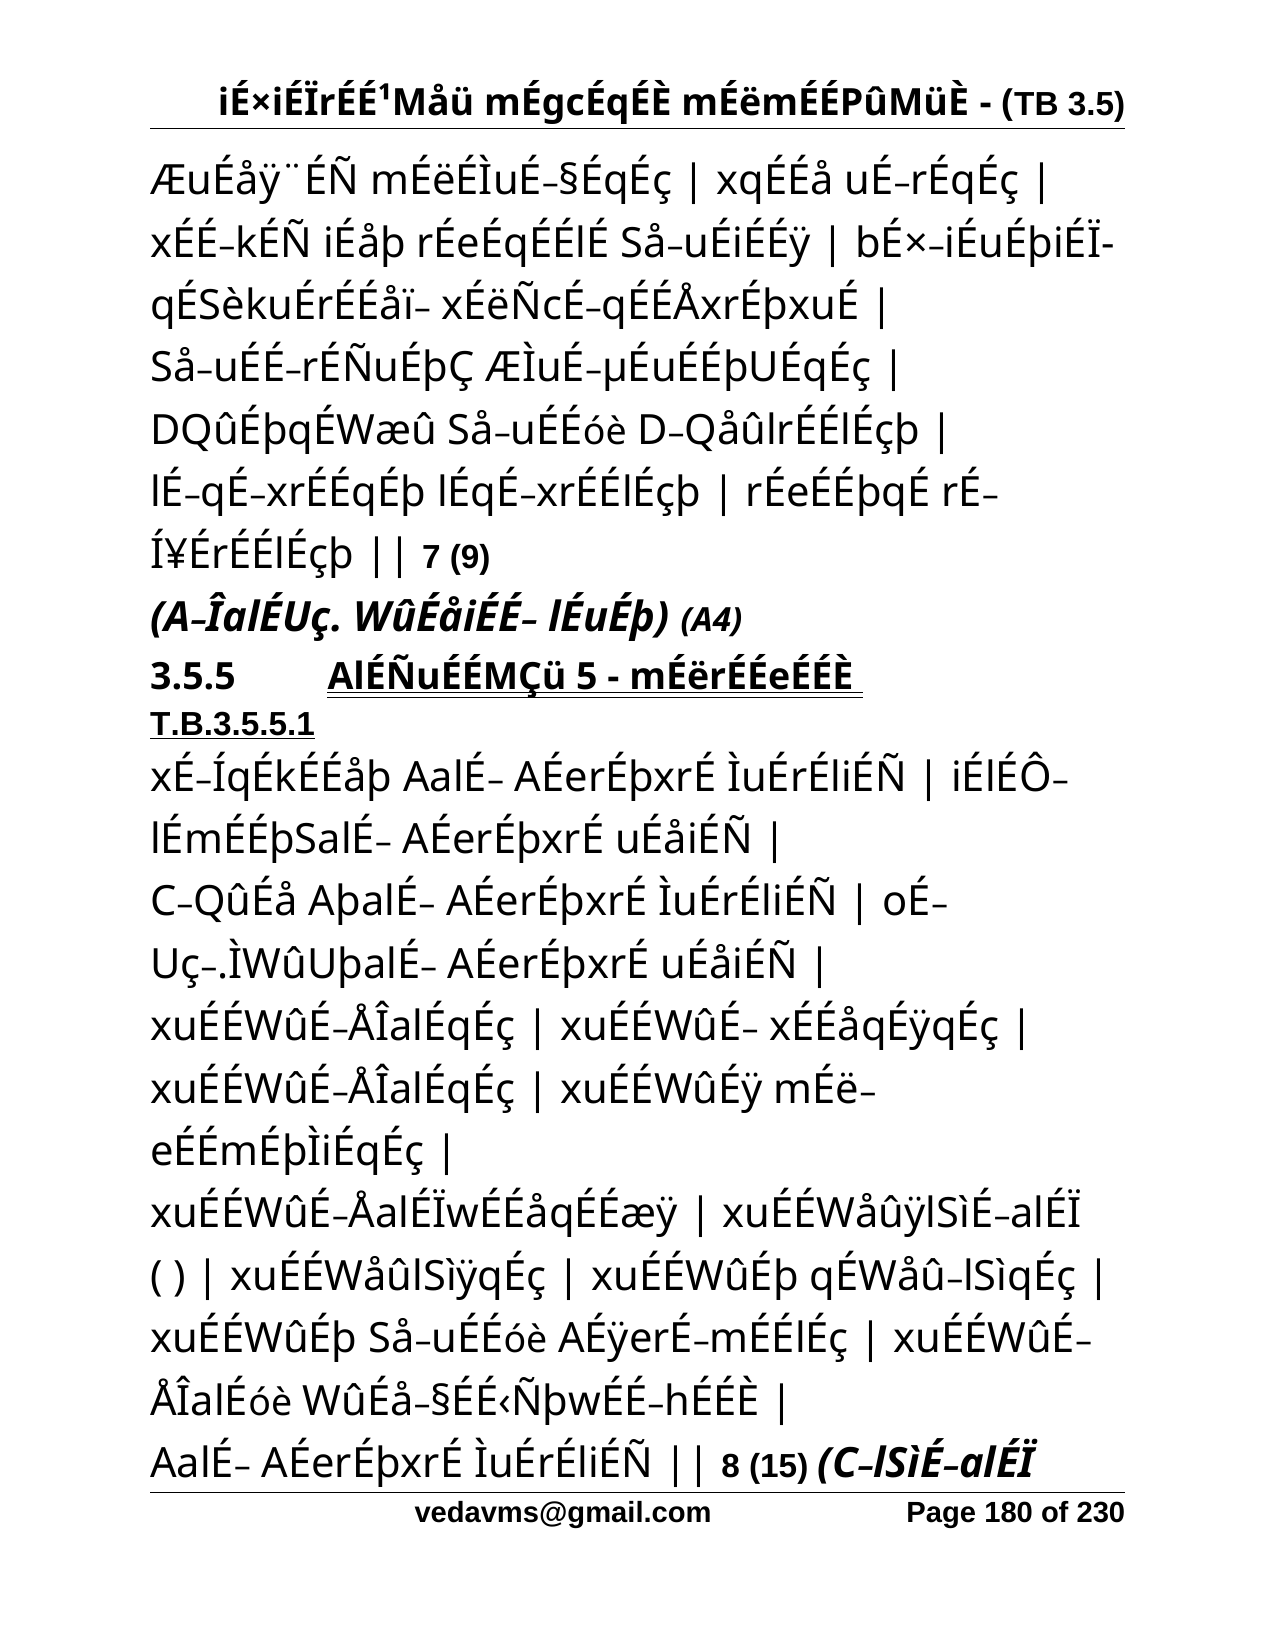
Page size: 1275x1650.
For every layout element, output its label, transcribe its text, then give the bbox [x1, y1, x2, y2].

text lÉ–qÉ–xrÉÉqÉþ lÉqÉ–xrÉÉlÉçþ | rÉeÉÉþqÉ rÉ–Í¥ÉrÉÉlÉçþ || 7 (9) [150, 462, 1125, 581]
text (A–ÎalÉUç. WûÉåiÉÉ– lÉuÉþ) (A4) [150, 587, 1125, 643]
text xÉÉ–kÉÑ iÉåþ rÉeÉqÉÉlÉ Så–uÉiÉÉÿ | bÉ×–iÉuÉþiÉÏ-qÉSèkuÉrÉÉåï– xÉëÑcÉ–qÉÉÅxrÉþxuÉ | [150, 212, 1125, 332]
text C–QûÉå AþalÉ– AÉerÉþxrÉ ÌuÉrÉliÉÑ | oÉ–Uç–.ÌWûUþalÉ– AÉerÉþxrÉ uÉåiÉÑ | [150, 871, 1125, 990]
subtitle AlÉÑuÉÉMÇü 5 - mÉërÉÉeÉÉÈ [150, 649, 1125, 700]
text AalÉ– AÉerÉþxrÉ ÌuÉrÉliÉÑ || 8 (15) (C–lSìÉ–alÉÏ mÉgcÉþ cÉ) (A5) [150, 1433, 1125, 1489]
text A–ÎalÉUç. WûÉåiÉÉ– uÉåiuÉ–ÎalÉÈ | WûÉå–§ÉÇ ÆuÉåÿ¨ÉÑ mÉëÉÌuÉ–§ÉqÉç | xqÉÉå uÉ–rÉqÉç | [150, 150, 1125, 207]
text Så–uÉÉ–rÉÑuÉþÇ ÆÌuÉ–µÉuÉÉþUÉqÉç | DQûÉþqÉWæû Så–uÉÉóè D–QåûlrÉÉlÉçþ | [150, 337, 1125, 456]
text xÉ–ÍqÉkÉÉåþ AalÉ– AÉerÉþxrÉ ÌuÉrÉliÉÑ | iÉlÉÔ–lÉmÉÉþSalÉ– AÉerÉþxrÉ uÉåiÉÑ | [150, 746, 1125, 866]
text xuÉÉWûÉ–ÅalÉÏwÉÉåqÉÉæÿ | xuÉÉWåûÿlSìÉ–alÉÏ ( ) | xuÉÉWåûlSìÿqÉç | xuÉÉWûÉþ qÉWåû–lSìqÉç | xuÉÉWûÉþ Så–uÉÉóè AÉÿerÉ–mÉÉlÉç | xuÉÉWûÉ–ÅÎalÉóè WûÉå–§ÉÉ‹ÑþwÉÉ–hÉÉÈ | [150, 1183, 1125, 1427]
text T.B.3.5.5.1 [150, 704, 1125, 743]
text xuÉÉWûÉ–ÅÎalÉqÉç | xuÉÉWûÉ– xÉÉåqÉÿqÉç | xuÉÉWûÉ–ÅÎalÉqÉç | xuÉÉWûÉÿ mÉë–eÉÉmÉþÌiÉqÉç | [150, 996, 1125, 1178]
